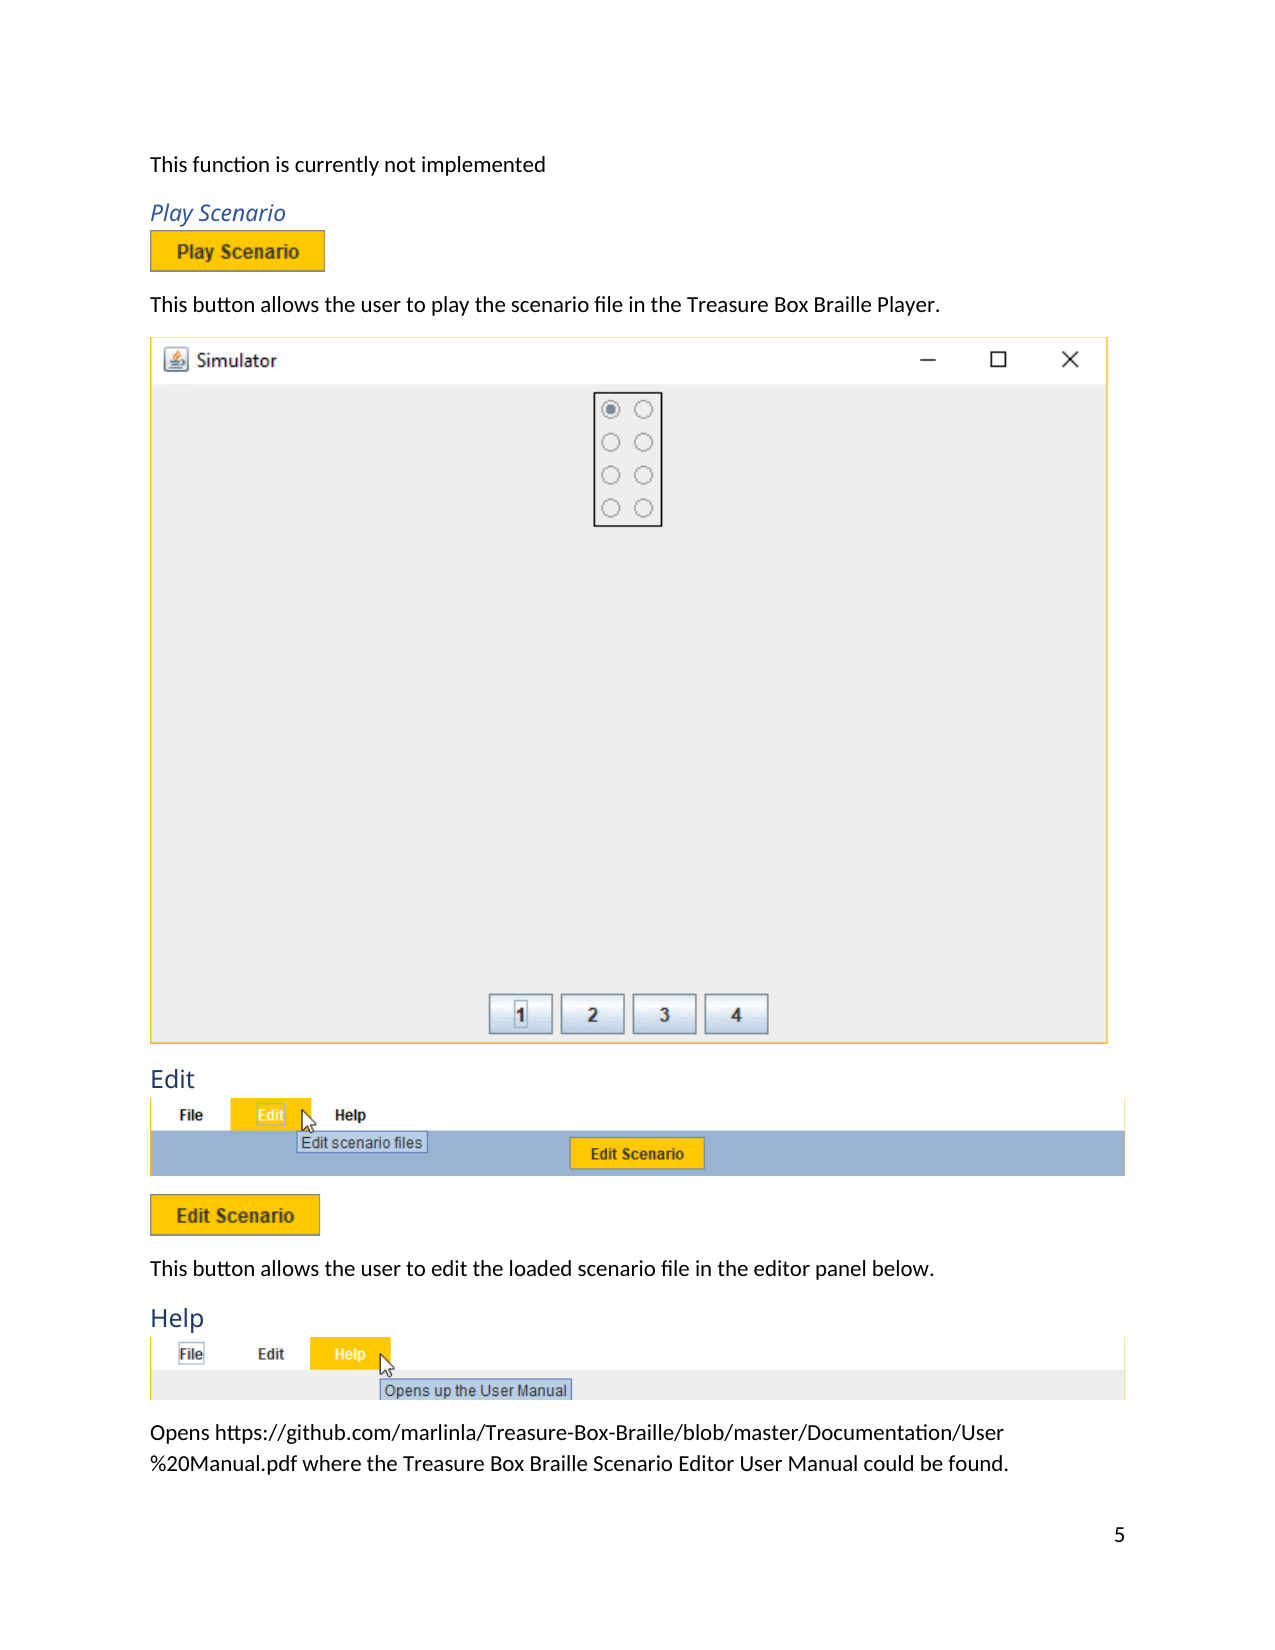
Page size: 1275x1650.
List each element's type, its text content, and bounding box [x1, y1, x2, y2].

text Opens https://github.com/marlinla/Treasure-Box-Braille/blob/master/Documentation/User%20Manual.pdf where the Treasure Box Braille Scenario Editor User Manual could be found. [150, 1418, 1125, 1477]
subtitle Help [150, 1301, 1125, 1335]
subtitle Edit [150, 1062, 1125, 1096]
picture [150, 230, 325, 272]
picture [150, 1194, 321, 1236]
text This function is currently not implemented [150, 150, 1125, 178]
picture [150, 1098, 1125, 1176]
subtitle Play Scenario [150, 197, 1125, 228]
picture [150, 1337, 1125, 1400]
text This button allows the user to edit the loaded scenario file in the editor panel below. [150, 1254, 1125, 1282]
text This button allows the user to play the scenario file in the Treasure Box Braille Player. [150, 290, 1125, 318]
picture [150, 337, 1108, 1044]
